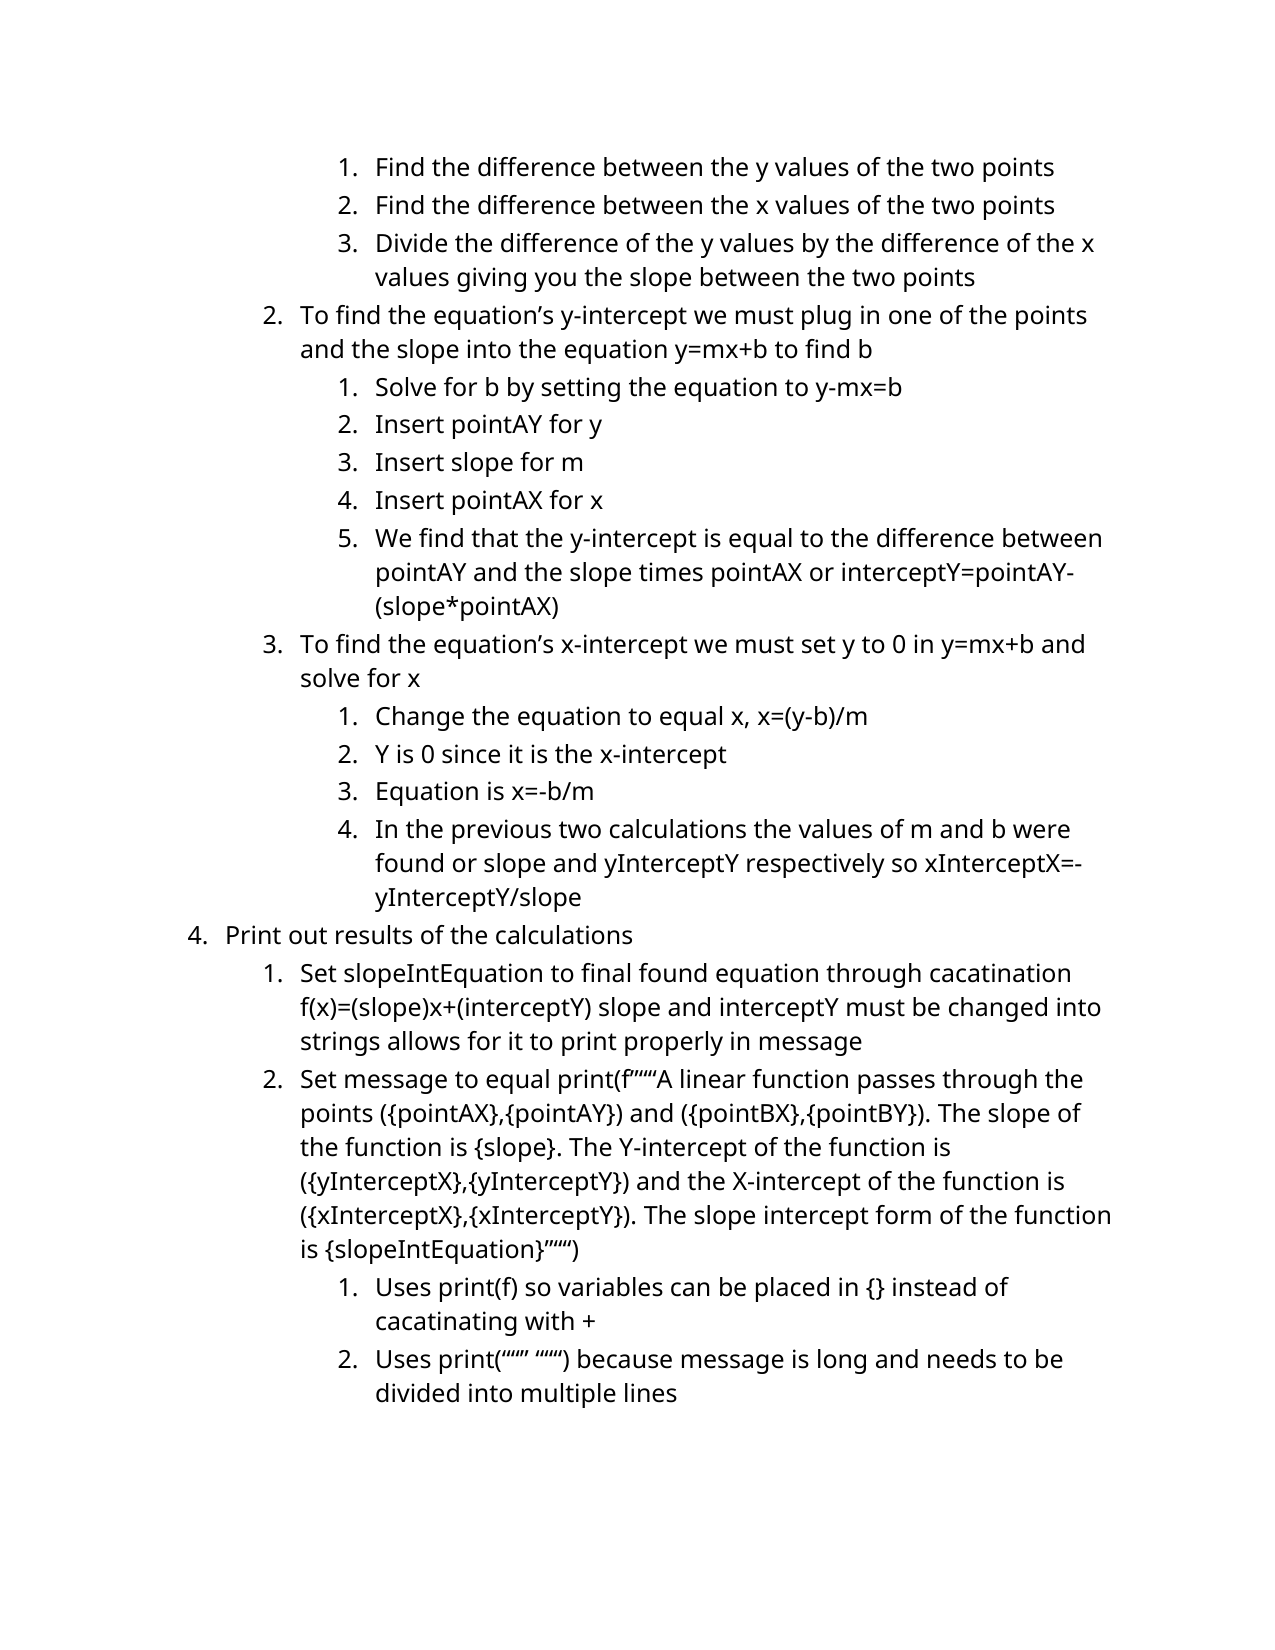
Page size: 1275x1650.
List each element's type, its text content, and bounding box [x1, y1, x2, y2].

list Solve for b by setting the equation to y-mx=b [337, 369, 1125, 403]
list Divide the difference of the y values by the difference of the x values giving you the slope between the two points [337, 226, 1125, 294]
list Insert pointAY for y [337, 407, 1125, 441]
list Print out results of the calculations [187, 918, 1125, 952]
list Insert slope for m [337, 445, 1125, 479]
list Find the difference between the y values of the two points [337, 150, 1125, 184]
list Set slopeIntEquation to final found equation through cacatination f(x)=(slope)x+(interceptY) slope and interceptY must be changed into strings allows for it to print properly in message [262, 956, 1125, 1058]
list Find the difference between the x values of the two points [337, 188, 1125, 222]
list Y is 0 since it is the x-intercept [337, 736, 1125, 770]
list Uses print(f) so variables can be placed in {} instead of cacatinating with + [337, 1270, 1125, 1338]
list Insert pointAX for x [337, 483, 1125, 517]
list Equation is x=-b/m [337, 774, 1125, 808]
list We find that the y-intercept is equal to the difference between pointAY and the slope times pointAX or interceptY=pointAY-(slope*pointAX) [337, 521, 1125, 623]
list In the previous two calculations the values of m and b were found or slope and yInterceptY respectively so xInterceptX=-yInterceptY/slope [337, 812, 1125, 914]
list To find the equation’s y-intercept we must plug in one of the points and the slope into the equation y=mx+b to find b [262, 297, 1125, 366]
list Set message to equal print(f”““A linear function passes through the points ({pointAX},{pointAY}) and ({pointBX},{pointBY}). The slope of the function is {slope}. The Y-intercept of the function is ({yInterceptX},{yInterceptY}) and the X-intercept of the function is ({xInterceptX},{xInterceptY}). The slope intercept form of the function is {slopeIntEquation}”““) [262, 1062, 1125, 1266]
list Uses print(““” “““) because message is long and needs to be divided into multiple lines [337, 1342, 1125, 1410]
list Change the equation to equal x, x=(y-b)/m [337, 698, 1125, 732]
list To find the equation’s x-intercept we must set y to 0 in y=mx+b and solve for x [262, 627, 1125, 695]
